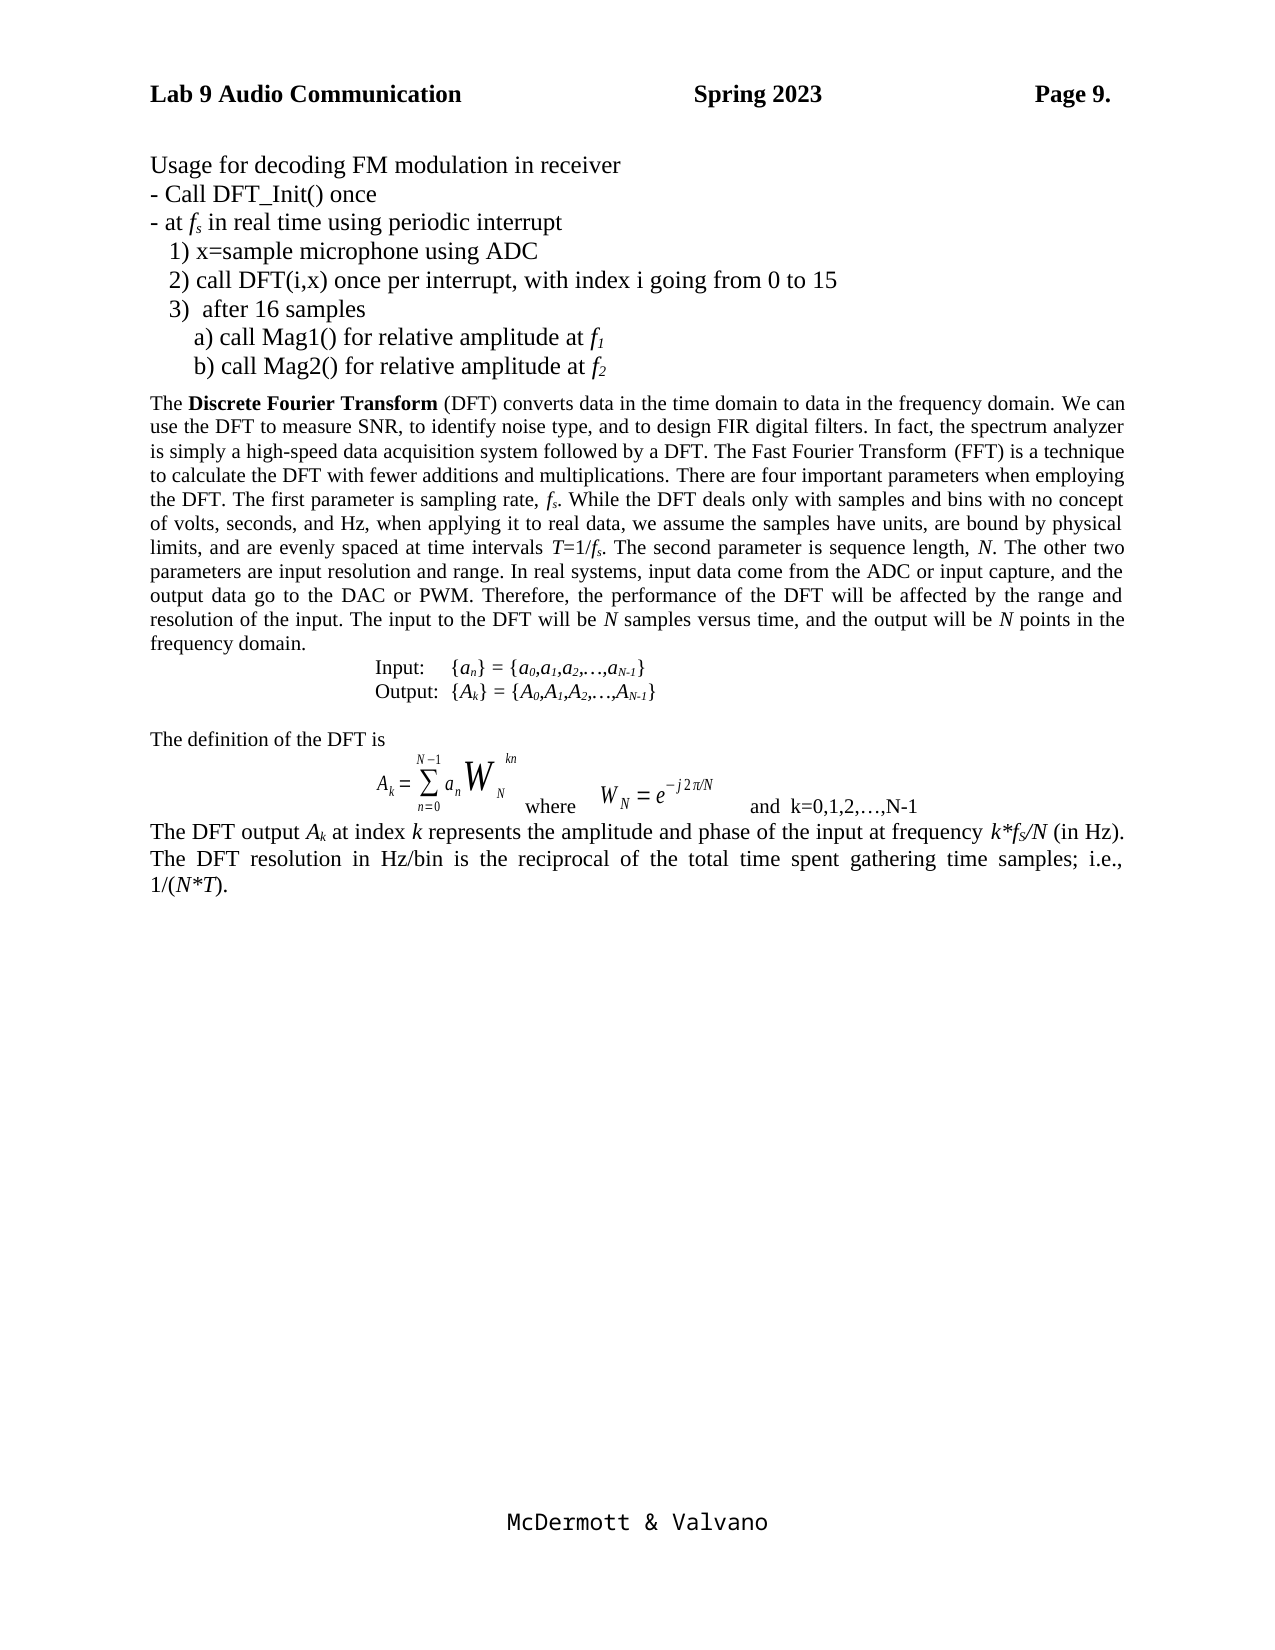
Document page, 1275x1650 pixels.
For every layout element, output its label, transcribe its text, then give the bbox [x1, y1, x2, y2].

text The definition of the DFT is [150, 727, 1125, 751]
text where and k=0,1,2,…,N-1 [225, 751, 1125, 818]
text The Discrete Fourier Transform (DFT) converts data in the time domain to data in the frequency domain. We can use the DFT to measure SNR, to identify noise type, and to design FIR digital filters. In fact, the spectrum analyzer is simply a high-speed data acquisition system followed by a DFT. The Fast Fourier Transform (FFT) is a technique to calculate the DFT with fewer additions and multiplications. There are four important parameters when employing the DFT. The first parameter is sampling rate, fs. While the DFT deals only with samples and bins with no concept of volts, seconds, and Hz, when applying it to real data, we assume the samples have units, are bound by physical limits, and are evenly spaced at time intervals T=1/fs. The second parameter is sequence length, N. The other two parameters are input resolution and range. In real systems, input data come from the ADC or input capture, and the output data go to the DAC or PWM. Therefore, the performance of the DFT will be affected by the range and resolution of the input. The input to the DFT will be N samples versus time, and the output will be N points in the frequency domain. [150, 390, 1125, 655]
text Usage for decoding FM modulation in receiver - Call DFT_Init() once - at fs in real time using periodic interrupt 1) x=sample microphone using ADC 2) call DFT(i,x) once per interrupt, with index i going from 0 to 15 3) after 16 samples a) call Mag1() for relative amplitude at f1 b) call Mag2() for relative amplitude at f2 [150, 150, 1125, 380]
text Input: {an} = {a0,a1,a2,…,aN-1} [150, 655, 1125, 679]
text Output: {Ak} = {A0,A1,A2,…,AN-1} [150, 679, 1125, 703]
text The DFT output Ak at index k represents the amplitude and phase of the input at frequency k*fS/N (in Hz). The DFT resolution in Hz/bin is the reciprocal of the total time spent gathering time samples; i.e., 1/(N*T). [150, 818, 1125, 897]
